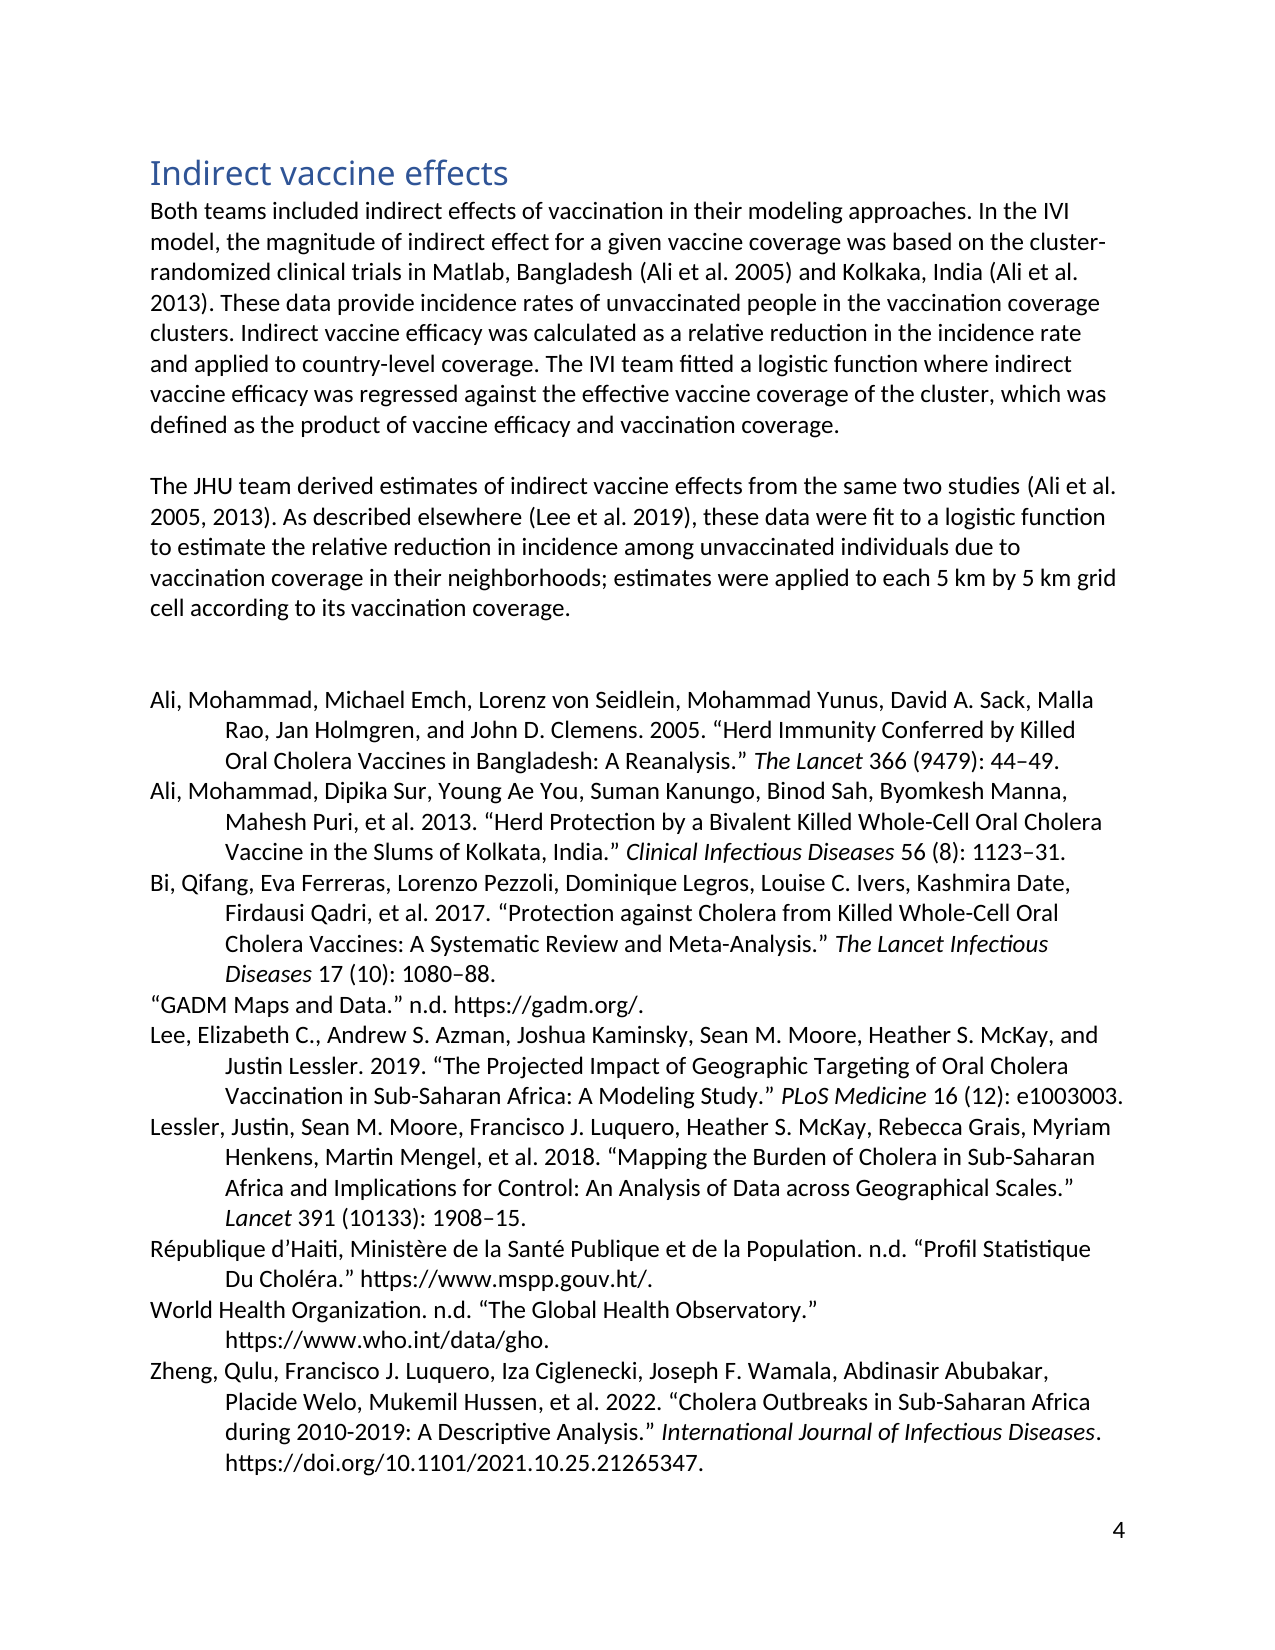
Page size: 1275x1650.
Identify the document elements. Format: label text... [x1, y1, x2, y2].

text Ali, Mohammad, Michael Emch, Lorenz von Seidlein, Mohammad Yunus, David A. Sack, Malla Rao, Jan Holmgren, and John D. Clemens. 2005. “Herd Immunity Conferred by Killed Oral Cholera Vaccines in Bangladesh: A Reanalysis.” The Lancet 366 (9479): 44–49. [150, 684, 1125, 775]
subtitle Indirect vaccine effects [150, 150, 1125, 195]
text The JHU team derived estimates of indirect vaccine effects from the same two studies (Ali et al. 2005, 2013). As described elsewhere (Lee et al. 2019), these data were fit to a logistic function to estimate the relative reduction in incidence among unvaccinated individuals due to vaccination coverage in their neighborhoods; estimates were applied to each 5 km by 5 km grid cell according to its vaccination coverage. [150, 470, 1125, 623]
text “GADM Maps and Data.” n.d. https://gadm.org/. [150, 989, 1125, 1019]
text Zheng, Qulu, Francisco J. Luquero, Iza Ciglenecki, Joseph F. Wamala, Abdinasir Abubakar, Placide Welo, Mukemil Hussen, et al. 2022. “Cholera Outbreaks in Sub-Saharan Africa during 2010-2019: A Descriptive Analysis.” International Journal of Infectious Diseases. https://doi.org/10.1101/2021.10.25.21265347. [150, 1355, 1125, 1477]
text Both teams included indirect effects of vaccination in their modeling approaches. In the IVI model, the magnitude of indirect effect for a given vaccine coverage was based on the cluster-randomized clinical trials in Matlab, Bangladesh (Ali et al. 2005) and Kolkaka, India (Ali et al. 2013). These data provide incidence rates of unvaccinated people in the vaccination coverage clusters. Indirect vaccine efficacy was calculated as a relative reduction in the incidence rate and applied to country-level coverage. The IVI team fitted a logistic function where indirect vaccine efficacy was regressed against the effective vaccine coverage of the cluster, which was defined as the product of vaccine efficacy and vaccination coverage. [150, 195, 1125, 439]
text World Health Organization. n.d. “The Global Health Observatory.” https://www.who.int/data/gho. [150, 1294, 1125, 1355]
text Ali, Mohammad, Dipika Sur, Young Ae You, Suman Kanungo, Binod Sah, Byomkesh Manna, Mahesh Puri, et al. 2013. “Herd Protection by a Bivalent Killed Whole-Cell Oral Cholera Vaccine in the Slums of Kolkata, India.” Clinical Infectious Diseases 56 (8): 1123–31. [150, 775, 1125, 867]
text Lee, Elizabeth C., Andrew S. Azman, Joshua Kaminsky, Sean M. Moore, Heather S. McKay, and Justin Lessler. 2019. “The Projected Impact of Geographic Targeting of Oral Cholera Vaccination in Sub-Saharan Africa: A Modeling Study.” PLoS Medicine 16 (12): e1003003. [150, 1019, 1125, 1111]
text Lessler, Justin, Sean M. Moore, Francisco J. Luquero, Heather S. McKay, Rebecca Grais, Myriam Henkens, Martin Mengel, et al. 2018. “Mapping the Burden of Cholera in Sub-Saharan Africa and Implications for Control: An Analysis of Data across Geographical Scales.” Lancet 391 (10133): 1908–15. [150, 1111, 1125, 1233]
text Bi, Qifang, Eva Ferreras, Lorenzo Pezzoli, Dominique Legros, Louise C. Ivers, Kashmira Date, Firdausi Qadri, et al. 2017. “Protection against Cholera from Killed Whole-Cell Oral Cholera Vaccines: A Systematic Review and Meta-Analysis.” The Lancet Infectious Diseases 17 (10): 1080–88. [150, 867, 1125, 989]
text République d’Haiti, Ministère de la Santé Publique et de la Population. n.d. “Profil Statistique Du Choléra.” https://www.mspp.gouv.ht/. [150, 1233, 1125, 1294]
